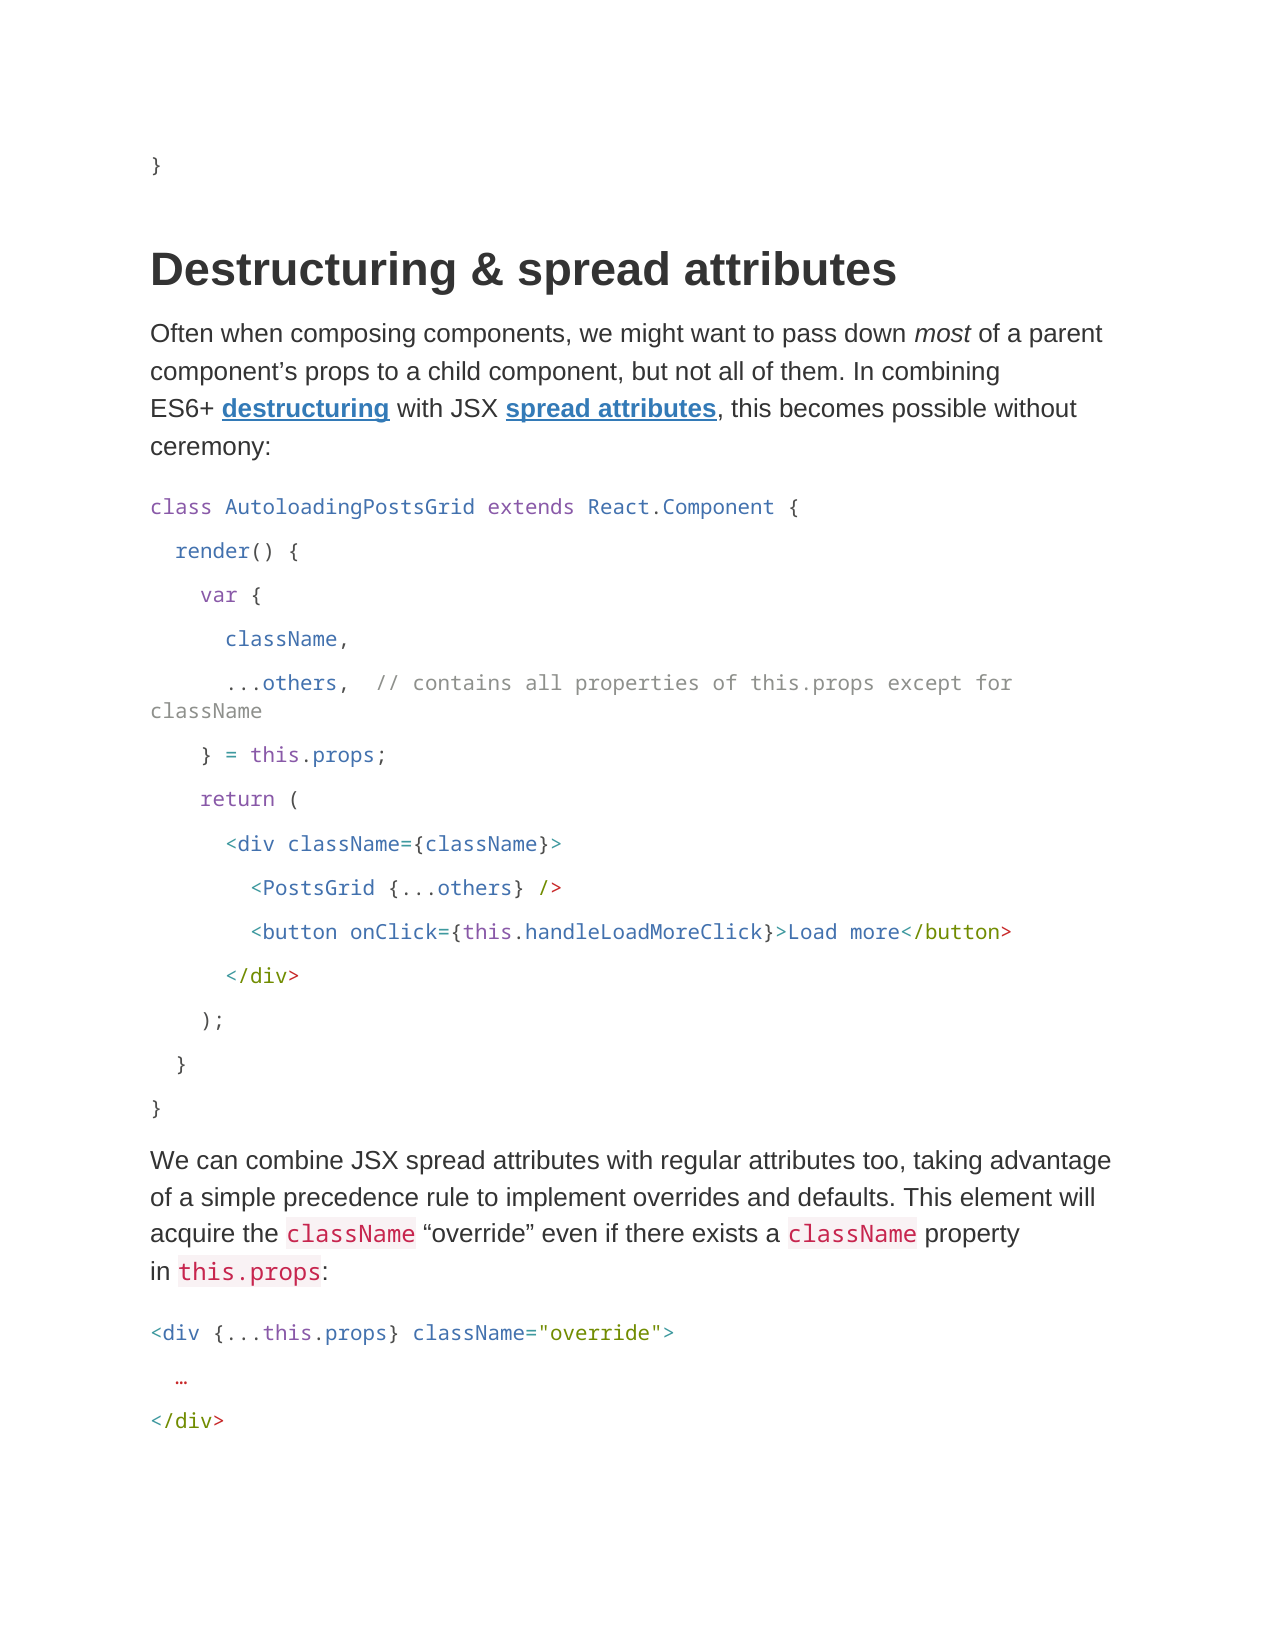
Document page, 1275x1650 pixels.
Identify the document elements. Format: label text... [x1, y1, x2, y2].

text ); [150, 1005, 1125, 1033]
text return ( [150, 784, 1125, 813]
text var { [150, 580, 1125, 608]
text className, [150, 624, 1125, 652]
text } [150, 1049, 1125, 1077]
text } [150, 1093, 1125, 1121]
text <div className={className}> [150, 829, 1125, 857]
text } [150, 150, 1125, 178]
text </div> [150, 1406, 1125, 1435]
text render() { [150, 536, 1125, 564]
text <div {...this.props} className="override"> [150, 1318, 1125, 1347]
text <button onClick={this.handleLoadMoreClick}>Load more</button> [150, 917, 1125, 945]
text <PostsGrid {...others} /> [150, 873, 1125, 901]
text Often when composing components, we might want to pass down most of a parent component’s props to a child component, but not all of them. In combining ES6+ destructuring with JSX spread attributes, this becomes possible without ceremony: [150, 311, 1125, 461]
text class AutoloadingPostsGrid extends React.Component { [150, 492, 1125, 520]
text … [150, 1362, 1125, 1391]
text We can combine JSX spread attributes with regular attributes too, taking advantage of a simple precedence rule to implement overrides and defaults. This element will acquire the className “override” even if there exists a className property in this.props: [150, 1137, 1125, 1287]
text </div> [150, 961, 1125, 989]
text } = this.props; [150, 741, 1125, 769]
text ...others, // contains all properties of this.props except for className [150, 668, 1125, 725]
text Destructuring & spread attributes [150, 241, 1125, 295]
